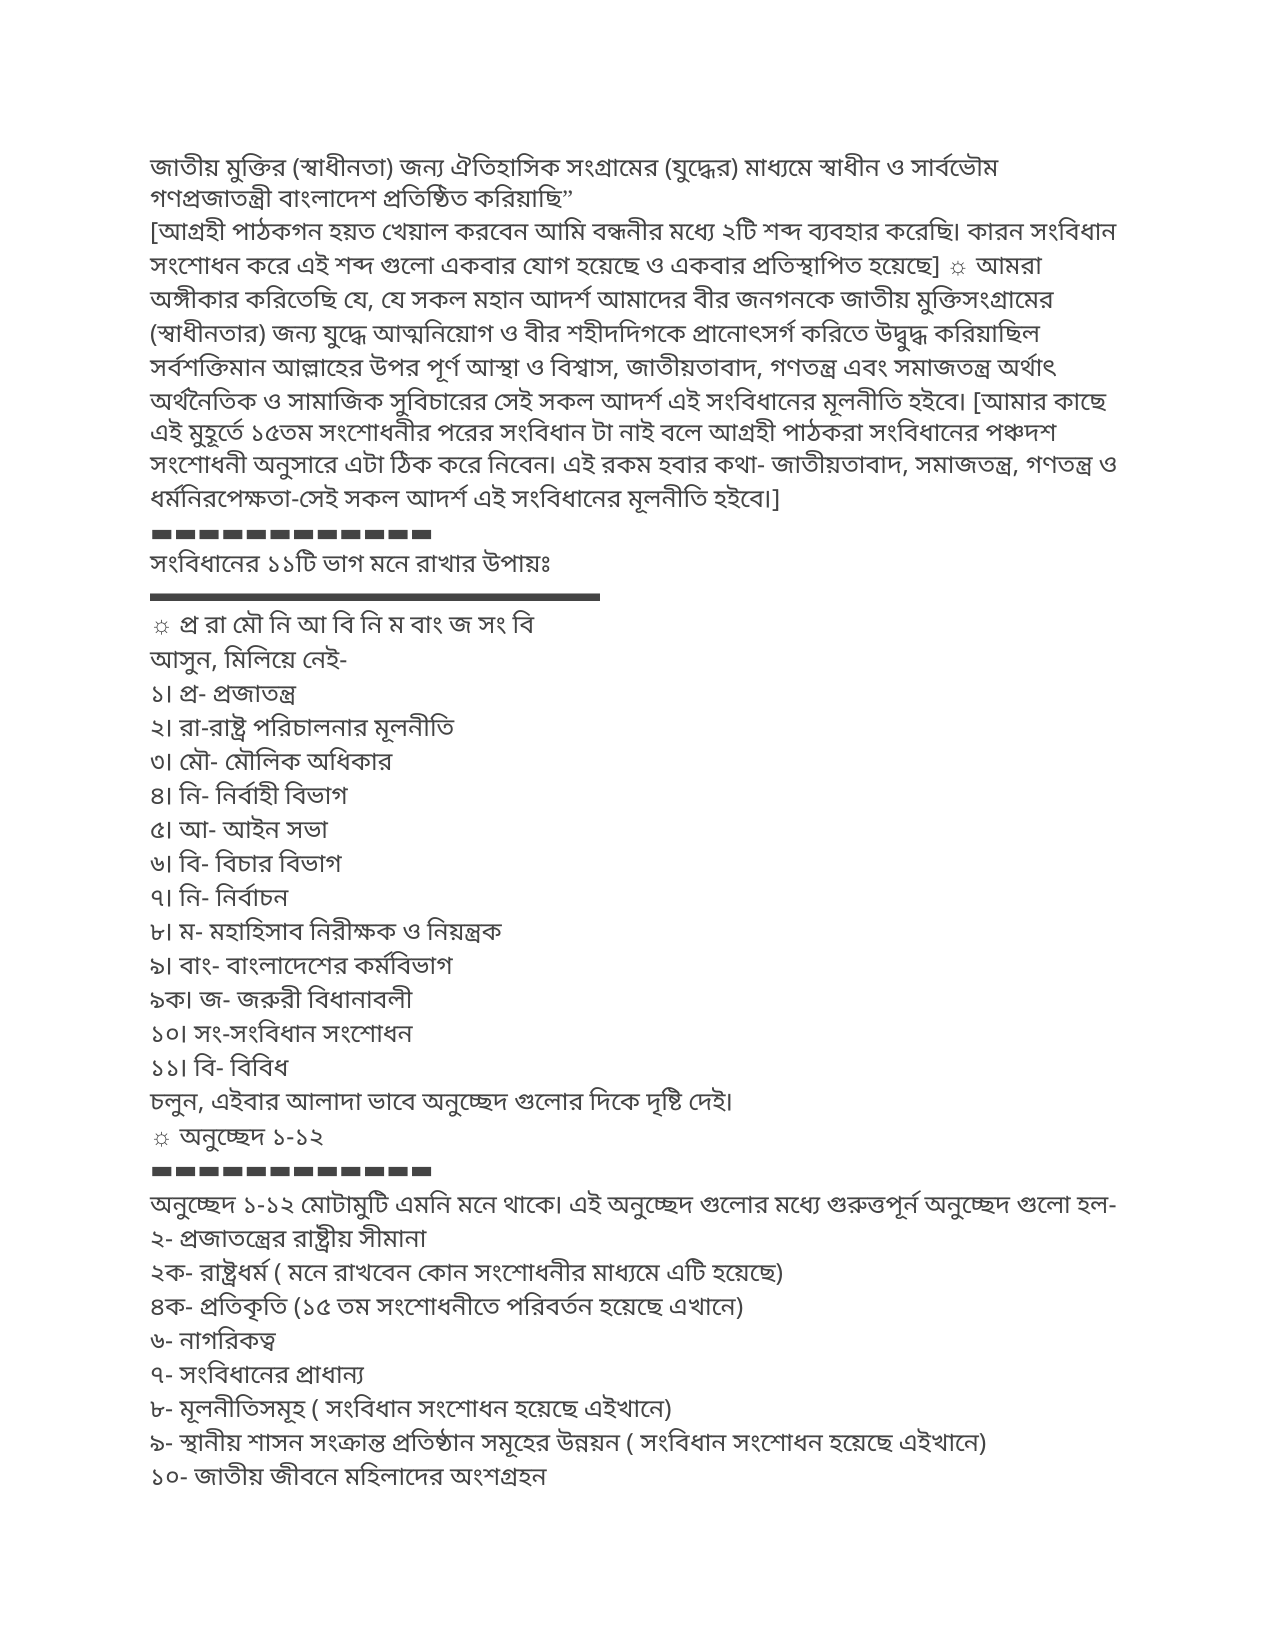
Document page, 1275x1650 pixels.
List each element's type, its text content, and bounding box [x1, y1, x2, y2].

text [150, 1152, 1125, 1493]
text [150, 150, 1125, 515]
text ▬▬▬▬▬▬▬▬▬▬▬▬ সংবিধানের ১১টি ভাগ মনে রাখার উপায়ঃ ▬▬▬▬▬▬▬▬▬▬▬▬▬▬▬▬▬▬ ☼ প্র রা মৌ নি আ বি নি ম বাং জ সং বি আসুন, মিলিয়ে নেই- ১। প্র- প্রজাতন্ত্র ২। রা-রাষ্ট্র পরিচালনার মূলনীতি ৩। মৌ- মৌলিক অধিকার ৪। নি- নির্বাহী বিভাগ ৫। আ- আইন সভা ৬। বি- বিচার বিভাগ ৭। নি- নির্বাচন ৮। ম- মহাহিসাব নিরীক্ষক ও নিয়ন্ত্রক ৯। বাং- বাংলাদেশের কর্মবিভাগ ৯ক। জ- জরুরী বিধানাবলী ১০। সং-সংবিধান সংশোধন ১১। বি- বিবিধ চলুন, এইবার আলাদা ভাবে অনুচ্ছেদ গুলোর দিকে দৃষ্টি দেই। ☼ অনুচ্ছেদ ১-১২ [150, 515, 1125, 1152]
